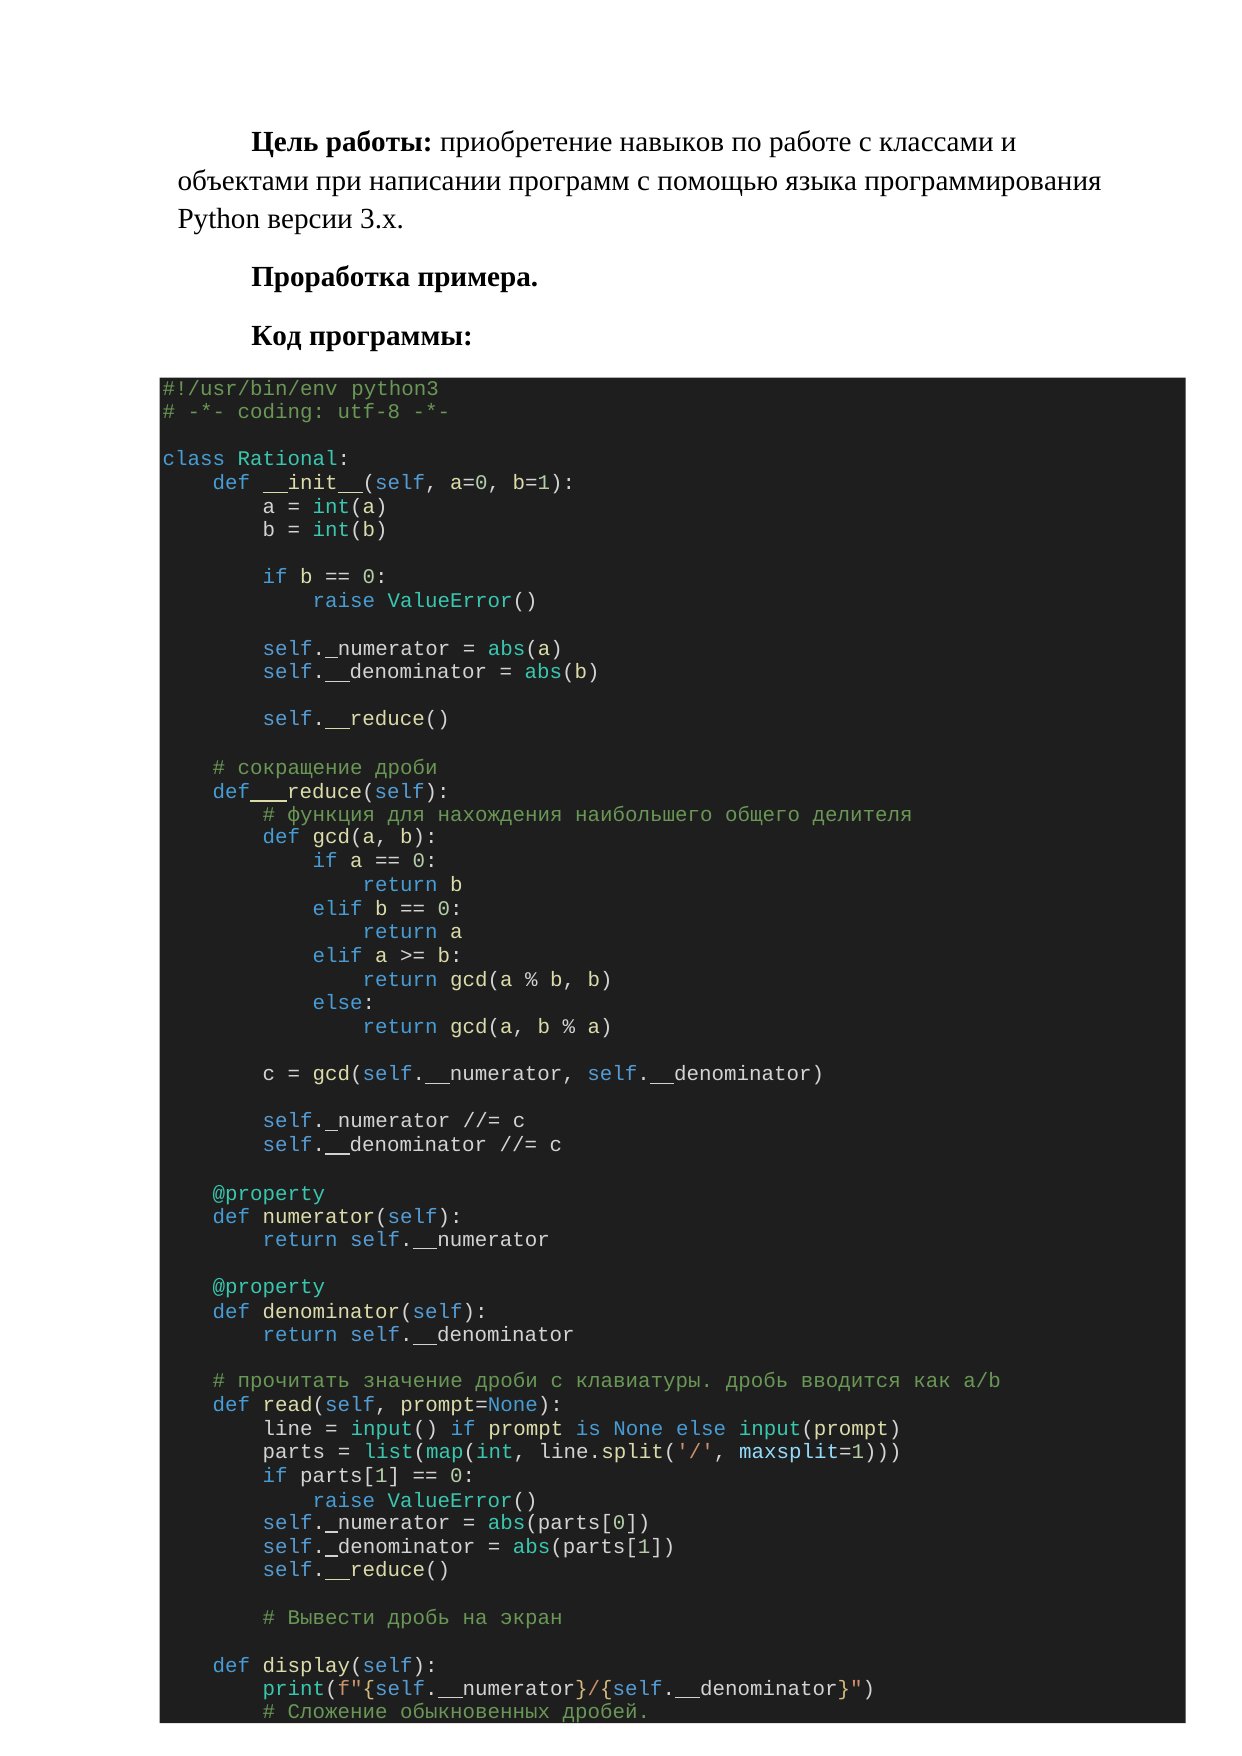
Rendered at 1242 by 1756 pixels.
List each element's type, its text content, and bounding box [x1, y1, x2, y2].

text return self. numerator [262, 1229, 1198, 1252]
text return a elif a >= b: [312, 921, 465, 968]
text @property [212, 1181, 1198, 1205]
text self. numerator = abs(a) self. denominator = abs(b) [262, 638, 615, 685]
text # прочитать значение дроби с клавиатуры. дробь вводится как a/b def read(self, prompt=None): [212, 1370, 1001, 1417]
text b = int(b) [262, 519, 1198, 543]
text raise ValueError() [312, 1488, 1198, 1512]
text # Вывести дробь на экран [262, 1607, 1198, 1630]
text @property [212, 1276, 1198, 1299]
text return self. denominator [262, 1323, 1198, 1346]
text def gcd(a, b): if a == 0: [262, 827, 440, 874]
text def numerator(self): [212, 1205, 1198, 1228]
text Цель работы: приобретение навыков по работе с классами и объектами при написании программ с помощью языка программирования Python версии 3.x. [177, 124, 1104, 235]
text return gcd(a % b, b) else: [312, 968, 615, 1016]
text def init (self, a=0, b=1): a = int(a) [212, 472, 577, 519]
text if b == 0: [262, 566, 1198, 590]
text return gcd(a, b % a) [362, 1016, 1198, 1039]
text self. numerator = abs(parts[0]) self. denominator = abs(parts[1]) self. reduce() [262, 1512, 694, 1583]
text print(f"{self. numerator}/{self. denominator}") # Сложение обыкновенных дробей. [262, 1678, 877, 1725]
text self. reduce() [262, 708, 1198, 732]
text c = gcd(self. numerator, self. denominator) [262, 1063, 1198, 1087]
text # функция для нахождения наибольшего общего делителя [262, 803, 1198, 826]
text line = input() if prompt is None else input(prompt) parts = list(map(int, line.split('/', maxsplit=1))) if parts[1] == 0: [262, 1417, 901, 1488]
text self. numerator //= c self. denominator //= c [262, 1110, 577, 1158]
text class Rational: [162, 448, 1198, 472]
text def reduce(self): [212, 779, 1198, 803]
text return b elif b == 0: [312, 874, 465, 921]
text def denominator(self): [212, 1299, 1198, 1323]
text #!/usr/bin/env python3 # -*- coding: utf-8 -*- [162, 377, 451, 425]
text # сокращение дроби [212, 756, 1198, 779]
text def display(self): [212, 1654, 1198, 1678]
subtitle Проработка примера. Код программы: [251, 259, 540, 352]
text raise ValueError() [312, 590, 1198, 614]
